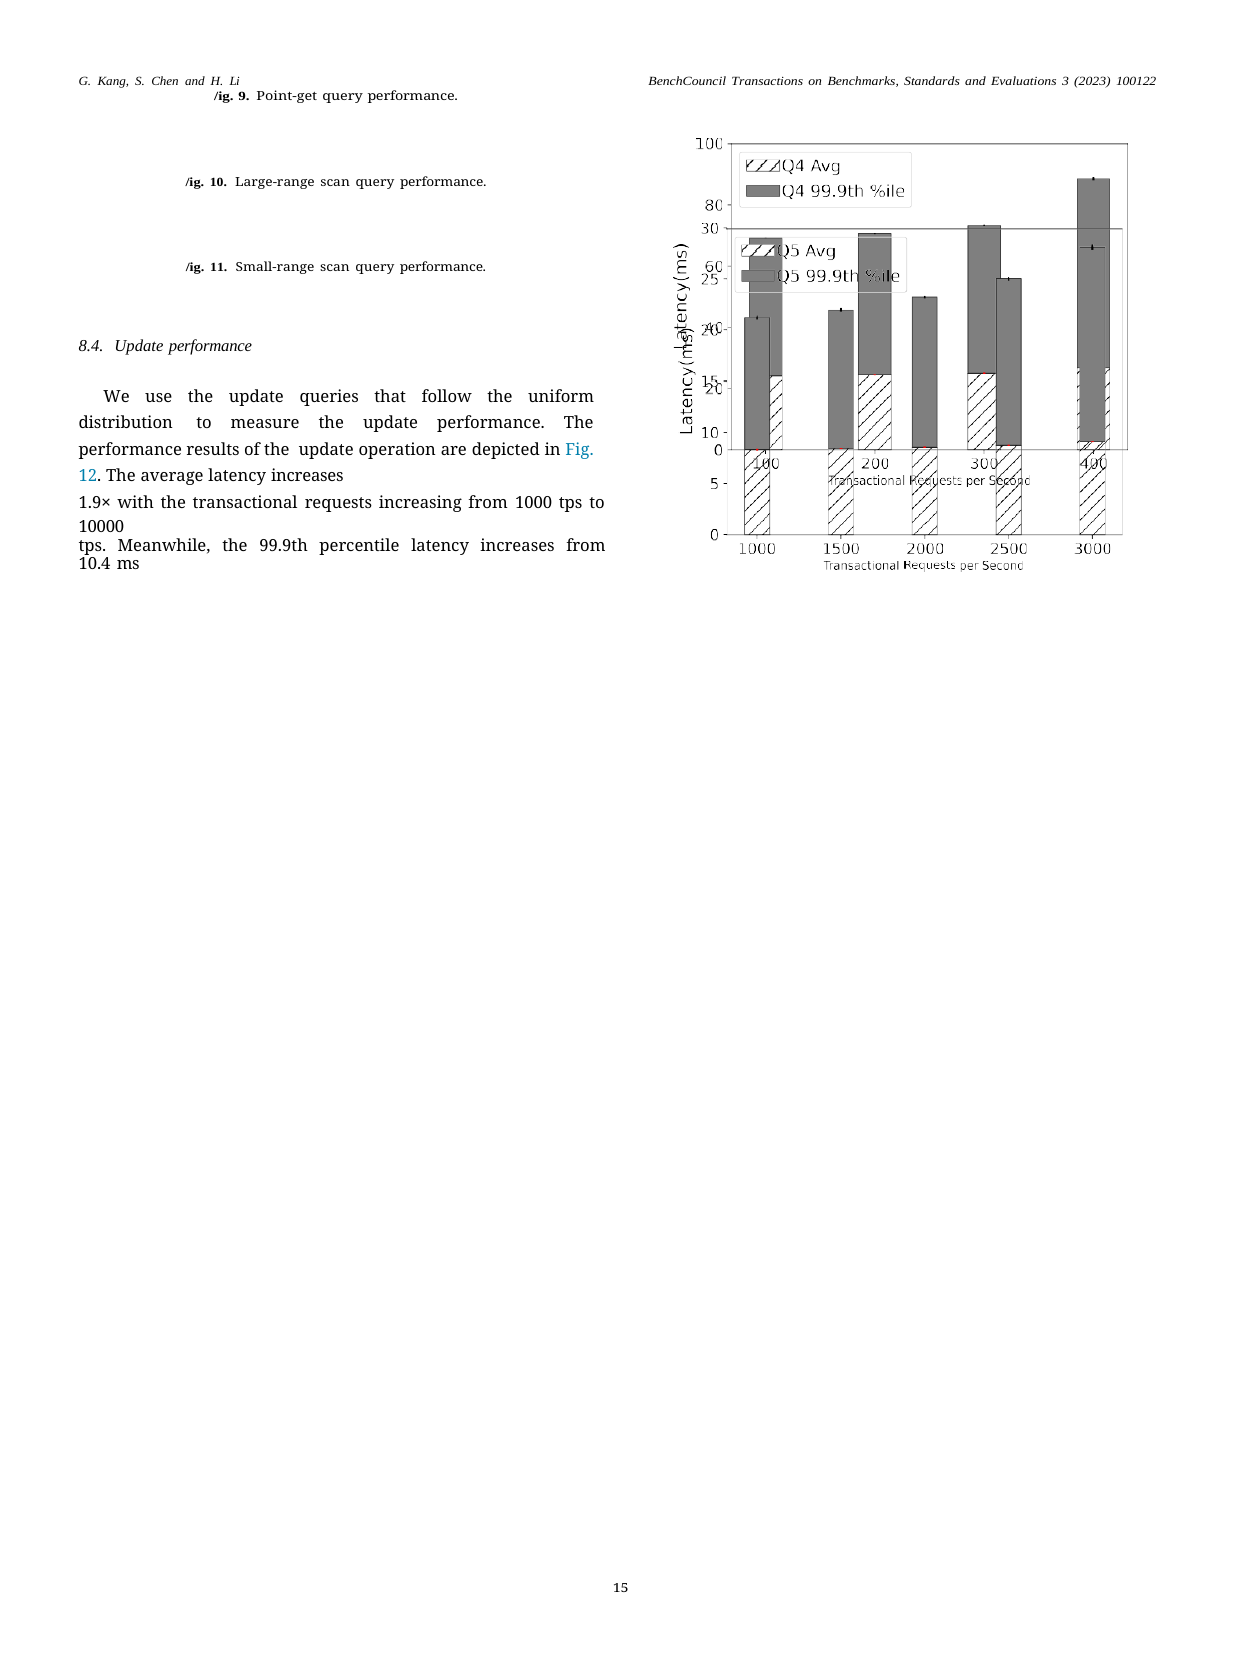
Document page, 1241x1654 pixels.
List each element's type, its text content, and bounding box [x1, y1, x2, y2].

text /ig. 9. Point-get query performance. [67, 87, 605, 104]
text tps. Meanwhile, the 99.9th percentile latency increases from 10.4 ms [78, 537, 605, 573]
picture [673, 138, 1128, 554]
text We use the update queries that follow the uniform distribution to measure the update performance. The performance results of the update operation are depicted in Fig. 12. The average latency increases [78, 384, 594, 487]
picture [823, 561, 1023, 572]
text 1.9× with the transactional requests increasing from 1000 tps to 10000 [78, 491, 605, 537]
text /ig. 10. Large-range scan query performance. [67, 173, 605, 190]
list Update performance [78, 336, 605, 355]
text /ig. 11. Small-range scan query performance. [67, 258, 605, 276]
